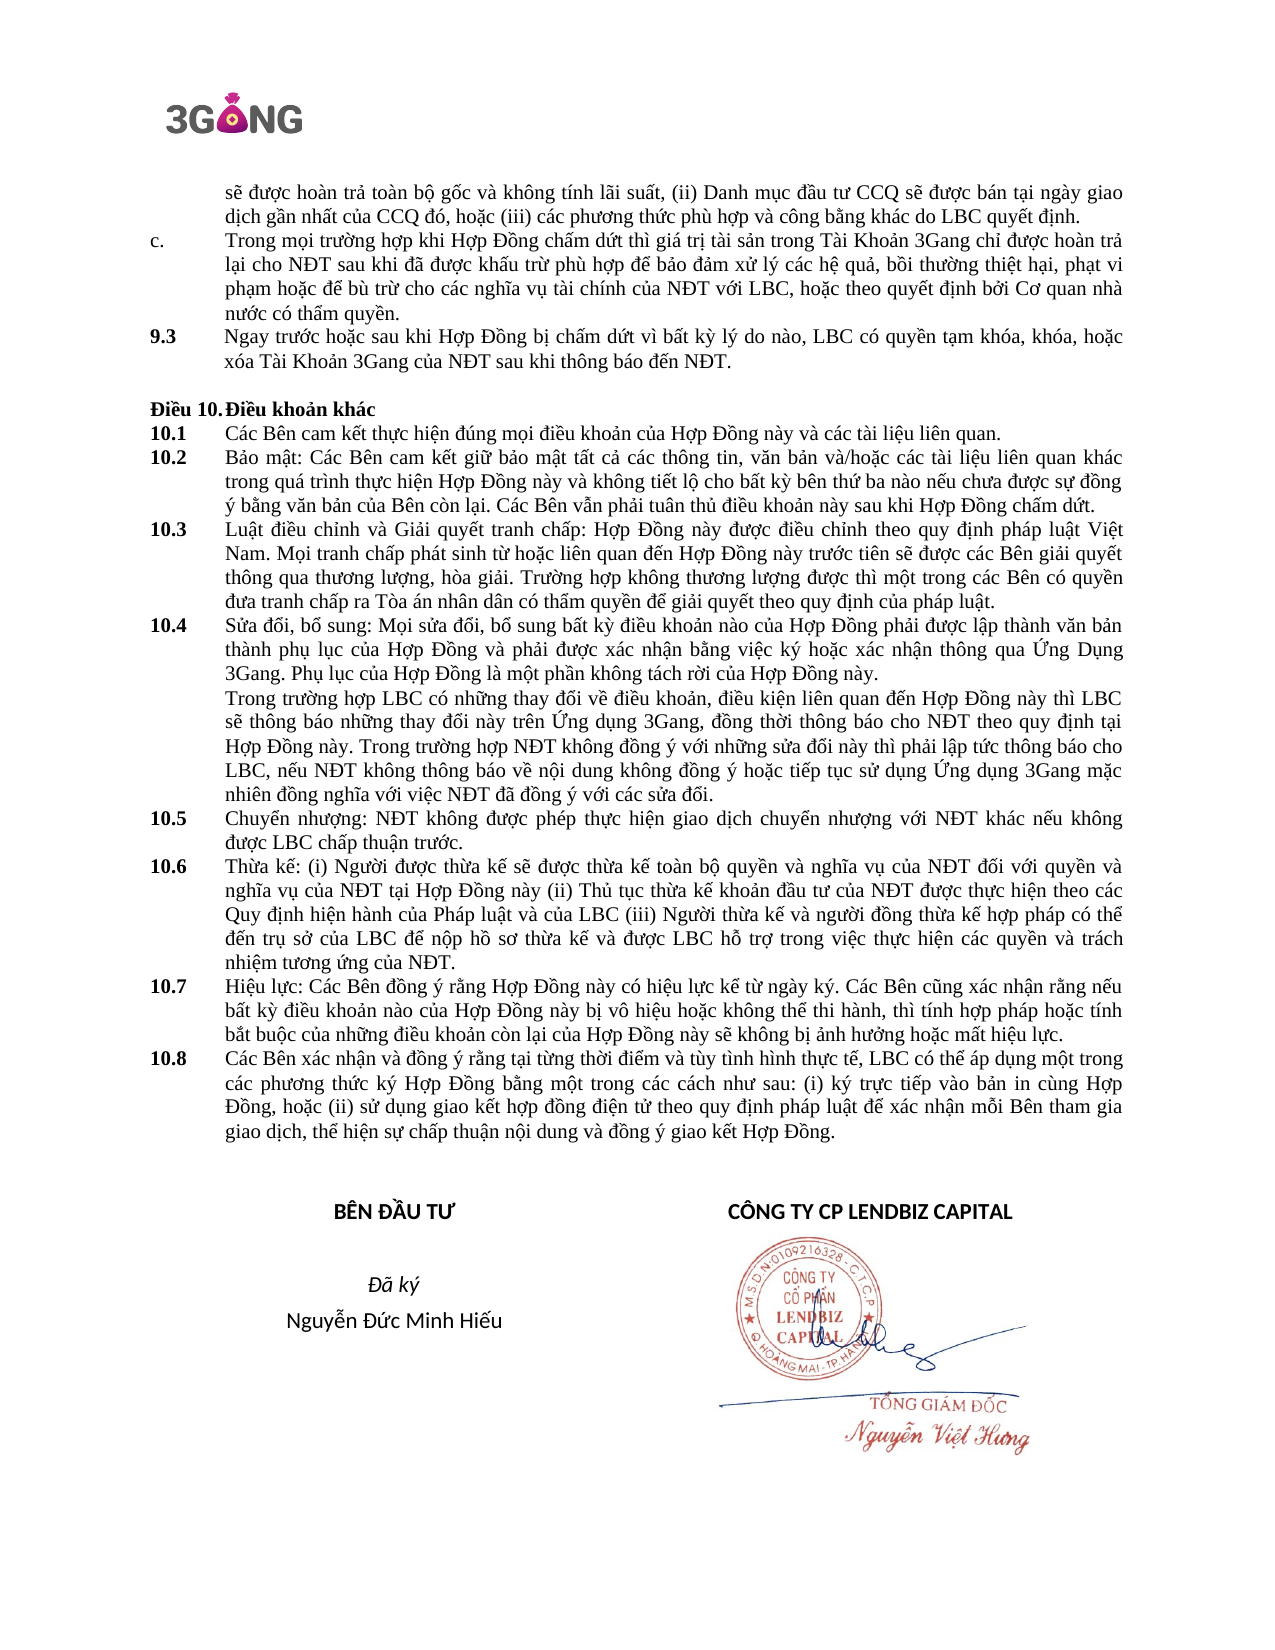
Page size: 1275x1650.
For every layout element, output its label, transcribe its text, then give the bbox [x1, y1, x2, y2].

list Sửa đổi, bổ sung: Mọi sửa đổi, bổ sung bất kỳ điều khoản nào của Hợp Đồng phải được lập thành văn bản thành phụ lục của Hợp Đồng và phải được xác nhận bằng việc ký hoặc xác nhận thông qua Ứng Dụng 3Gang. Phụ lục của Hợp Đồng là một phần không tách rời của Hợp Đồng này. [150, 613, 1124, 685]
picture [150, 75, 315, 152]
list Bảo mật: Các Bên cam kết giữ bảo mật tất cả các thông tin, văn bản và/hoặc các tài liệu liên quan khác trong quá trình thực hiện Hợp Đồng này và không tiết lộ cho bất kỳ bên thứ ba nào nếu chưa được sự đồng ý bằng văn bản của Bên còn lại. Các Bên vẫn phải tuân thủ điều khoản này sau khi Hợp Đồng chấm dứt. [150, 445, 1124, 517]
table_header BÊN ĐẦU TƯ Đã ký Nguyễn Đức Minh Hiếu [150, 1191, 639, 1465]
list Trong trường hợp LBC có những thay đổi về điều khoản, điều kiện liên quan đến Hợp Đồng này thì LBC sẽ thông báo những thay đổi này trên Ứng dụng 3Gang, đồng thời thông báo cho NĐT theo quy định tại Hợp Đồng này. Trong trường hợp NĐT không đồng ý với những sửa đổi này thì phải lập tức thông báo cho LBC, nếu NĐT không thông báo về nội dung không đồng ý hoặc tiếp tục sử dụng Ứng dụng 3Gang mặc nhiên đồng nghĩa với việc NĐT đã đồng ý với các sửa đổi. [225, 685, 1124, 806]
list Các Bên xác nhận và đồng ý rằng tại từng thời điểm và tùy tình hình thực tế, LBC có thể áp dụng một trong các phương thức ký Hợp Đồng bằng một trong các cách như sau: (i) ký trực tiếp vào bản in cùng Hợp Đồng, hoặc (ii) sử dụng giao kết hợp đồng điện tử theo quy định pháp luật để xác nhận mỗi Bên tham gia giao dịch, thể hiện sự chấp thuận nội dung và đồng ý giao kết Hợp Đồng. [150, 1046, 1124, 1143]
list Thừa kế: (i) Người được thừa kế sẽ được thừa kế toàn bộ quyền và nghĩa vụ của NĐT đối với quyền và nghĩa vụ của NĐT tại Hợp Đồng này (ii) Thủ tục thừa kế khoản đầu tư của NĐT được thực hiện theo các Quy định hiện hành của Pháp luật và của LBC (iii) Người thừa kế và người đồng thừa kế hợp pháp có thể đến trụ sở của LBC để nộp hồ sơ thừa kế và được LBC hỗ trợ trong việc thực hiện các quyền và trách nhiệm tương ứng của NĐT. [150, 854, 1124, 974]
list Điều khoản khác [150, 397, 1124, 421]
list Hiệu lực: Các Bên đồng ý rằng Hợp Đồng này có hiệu lực kể từ ngày ký. Các Bên cũng xác nhận rằng nếu bất kỳ điều khoản nào của Hợp Đồng này bị vô hiệu hoặc không thể thi hành, thì tính hợp pháp hoặc tính bắt buộc của những điều khoản còn lại của Hợp Đồng này sẽ không bị ảnh hưởng hoặc mất hiệu lực. [150, 974, 1124, 1046]
table_header CÔNG TY CP LENDBIZ CAPITAL [639, 1191, 1102, 1465]
list Các Bên cam kết thực hiện đúng mọi điều khoản của Hợp Đồng này và các tài liệu liên quan. [150, 421, 1124, 445]
picture [711, 1233, 1030, 1457]
list Ngay trước hoặc sau khi Hợp Đồng bị chấm dứt vì bất kỳ lý do nào, LBC có quyền tạm khóa, khóa, hoặc xóa Tài Khoản 3Gang của NĐT sau khi thông báo đến NĐT. [150, 324, 1124, 373]
list Luật điều chỉnh và Giải quyết tranh chấp: Hợp Đồng này được điều chỉnh theo quy định pháp luật Việt Nam. Mọi tranh chấp phát sinh từ hoặc liên quan đến Hợp Đồng này trước tiên sẽ được các Bên giải quyết thông qua thương lượng, hòa giải. Trường hợp không thương lượng được thì một trong các Bên có quyền đưa tranh chấp ra Tòa án nhân dân có thẩm quyền để giải quyết theo quy định của pháp luật. [150, 517, 1124, 613]
list Chuyển nhượng: NĐT không được phép thực hiện giao dịch chuyển nhượng với NĐT khác nếu không được LBC chấp thuận trước. [150, 806, 1124, 854]
list Trong mọi trường hợp khi Hợp Đồng chấm dứt thì giá trị tài sản trong Tài Khoản 3Gang chỉ được hoàn trả lại cho NĐT sau khi đã được khấu trừ phù hợp để bảo đảm xử lý các hệ quả, bồi thường thiệt hại, phạt vi phạm hoặc để bù trừ cho các nghĩa vụ tài chính của NĐT với LBC, hoặc theo quyết định bởi Cơ quan nhà nước có thẩm quyền. [150, 228, 1124, 324]
